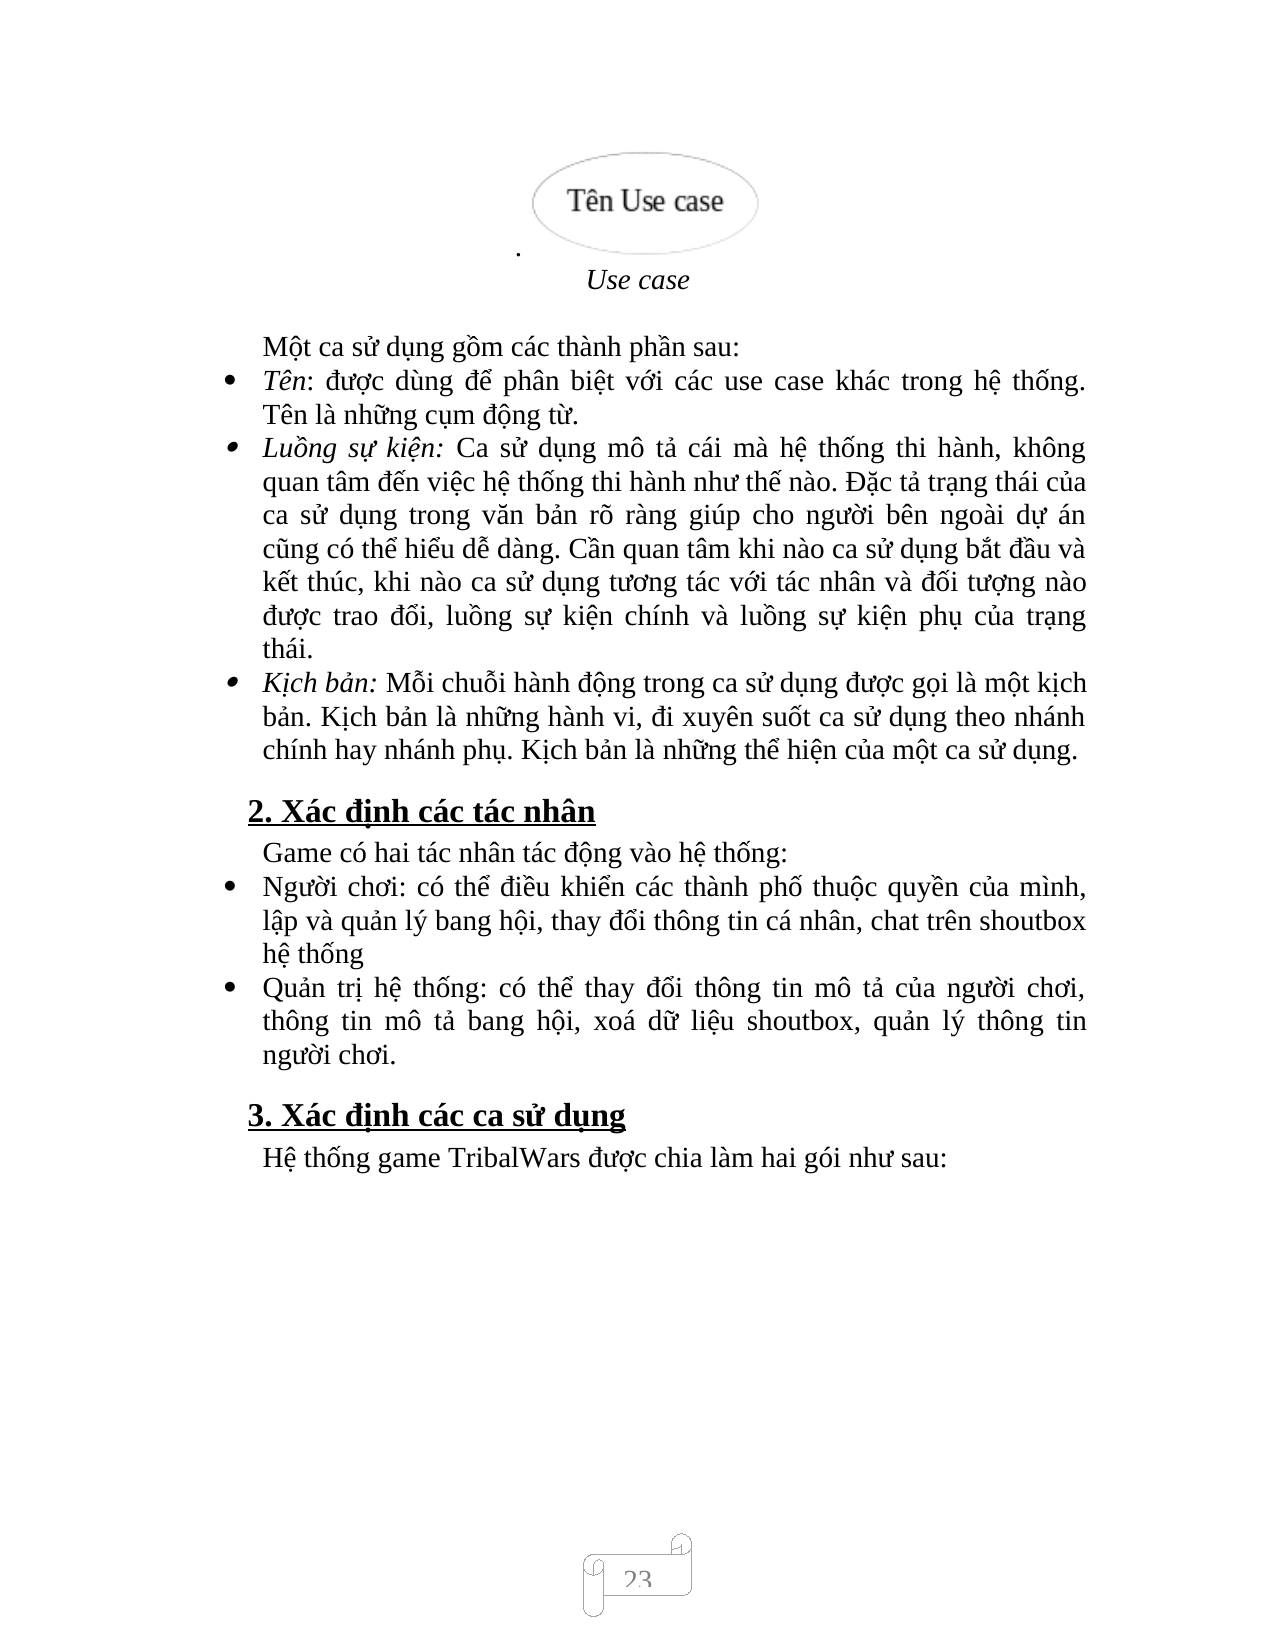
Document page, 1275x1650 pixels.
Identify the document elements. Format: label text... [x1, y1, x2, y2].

text Use case [187, 262, 1087, 296]
list Tên: được dùng để phân biệt với các use case khác trong hệ thống. Tên là những cụm động từ. [225, 363, 1087, 430]
text Một ca sử dụng gồm các thành phần sau: [187, 329, 1087, 363]
subtitle 2. Xác định các tác nhân [247, 791, 1087, 829]
subtitle 3. Xác định các ca sử dụng [247, 1096, 1087, 1134]
text Game có hai tác nhân tác động vào hệ thống: [187, 836, 1087, 869]
list Người chơi: có thể điều khiển các thành phố thuộc quyền của mình, lập và quản lý bang hội, thay đổi thông tin cá nhân, chat trên shoutbox hệ thống [225, 869, 1087, 970]
text . [187, 150, 1087, 262]
list Kịch bản: Mỗi chuỗi hành động trong ca sử dụng được gọi là một kịch bản. Kịch bản là những hành vi, đi xuyên suốt ca sử dụng theo nhánh chính hay nhánh phụ. Kịch bản là những thể hiện của một ca sử dụng. [225, 665, 1087, 766]
list Luồng sự kiện: Ca sử dụng mô tả cái mà hệ thống thi hành, không quan tâm đến việc hệ thống thi hành như thế nào. Đặc tả trạng thái của ca sử dụng trong văn bản rõ ràng giúp cho người bên ngoài dự án cũng có thể hiểu dễ dàng. Cần quan tâm khi nào ca sử dụng bắt đầu và kết thúc, khi nào ca sử dụng tương tác với tác nhân và đối tượng nào được trao đổi, luồng sự kiện chính và luồng sự kiện phụ của trạng thái. [225, 430, 1087, 665]
list Quản trị hệ thống: có thể thay đổi thông tin mô tả của người chơi, thông tin mô tả bang hội, xoá dữ liệu shoutbox, quản lý thông tin người chơi. [225, 970, 1087, 1071]
text Hệ thống game TribalWars được chia làm hai gói như sau: [187, 1140, 1087, 1174]
